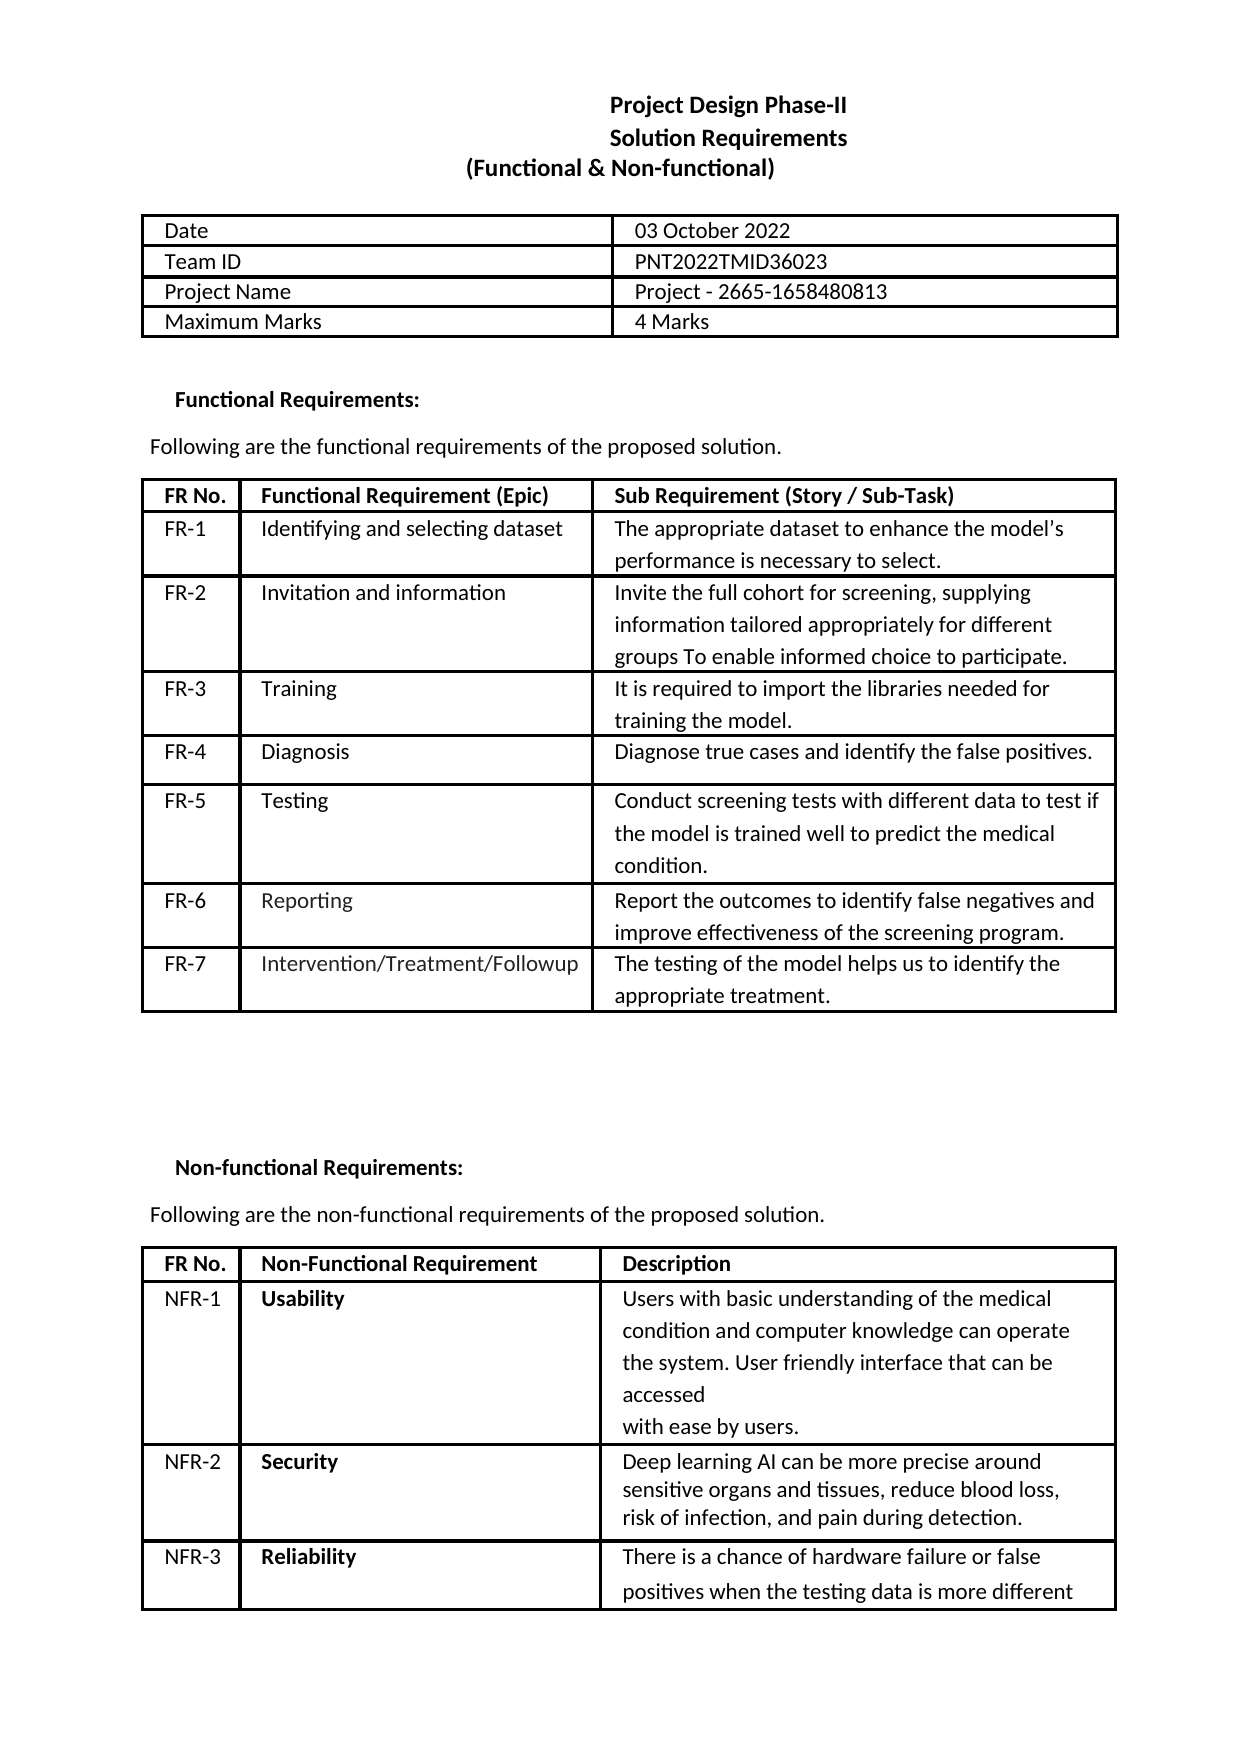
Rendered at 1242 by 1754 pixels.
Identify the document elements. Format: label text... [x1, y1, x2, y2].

table_cell Invitation and information [242, 578, 591, 670]
table_cell FR-1 [144, 513, 238, 574]
table_cell FR-4 [144, 737, 238, 783]
table_cell Reporting [242, 885, 591, 946]
table_cell Project Name [144, 279, 611, 305]
title Solution Requirements (Functional & Non-functional) [342, 122, 899, 183]
table_cell FR-3 [144, 673, 238, 734]
table_cell Intervention/Treatment/Followup [242, 949, 591, 1009]
table_header Date [144, 217, 611, 243]
table_cell FR-5 [144, 786, 238, 882]
table_header Non-Functional Requirement [242, 1249, 599, 1280]
table_cell Diagnosis [242, 737, 591, 783]
table_cell Maximum Marks [144, 308, 611, 335]
table_cell Reliability [242, 1543, 599, 1608]
table_cell There is a chance of hardware failure or false positives when the testing data is more different [602, 1543, 1114, 1608]
table_cell The testing of the model helps us to identify the appropriate treatment. [594, 949, 1114, 1009]
table_cell 4 Marks [614, 308, 1116, 335]
table_cell Report the outcomes to identify false negatives and improve effectiveness of the screening program. [594, 885, 1114, 946]
text Following are the non-functional requirements of the proposed solution. [150, 1200, 1127, 1228]
table_header Description [602, 1249, 1114, 1280]
table_cell Testing [242, 786, 591, 882]
table_header FR No. [144, 481, 238, 510]
title Project Design Phase-II [342, 89, 899, 119]
table_cell FR-7 [144, 949, 238, 1009]
table_header Functional Requirement (Epic) [242, 481, 591, 510]
table_cell Security [242, 1446, 599, 1539]
table_cell Training [242, 673, 591, 734]
table_cell Conduct screening tests with different data to test if the model is trained well to predict the medical condition. [594, 786, 1114, 882]
table_header Sub Requirement (Story / Sub-Task) [594, 481, 1114, 510]
table_cell FR-2 [144, 578, 238, 670]
table_cell Usability [242, 1283, 599, 1442]
table_cell Team ID [144, 247, 611, 275]
table_cell FR-6 [144, 885, 238, 946]
table_cell Invite the full cohort for screening, supplying information tailored appropriately for different groups To enable informed choice to participate. [594, 578, 1114, 670]
table_cell NFR-3 [144, 1543, 238, 1608]
subtitle Non-functional Requirements: [150, 1153, 1127, 1181]
table_header FR No. [144, 1249, 238, 1280]
table_cell The appropriate dataset to enhance the model’s performance is necessary to select. [594, 513, 1114, 574]
table_cell Project - 2665-1658480813 [614, 279, 1116, 305]
table_cell NFR-1 [144, 1283, 238, 1442]
subtitle Functional Requirements: [150, 385, 1127, 413]
text Following are the functional requirements of the proposed solution. [150, 432, 1127, 460]
table_cell Diagnose true cases and identify the false positives. [594, 737, 1114, 783]
table_cell Identifying and selecting dataset [242, 513, 591, 574]
table_cell Users with basic understanding of the medical condition and computer knowledge can operate the system. User friendly interface that can be accessed with ease by users. [602, 1283, 1114, 1442]
table_cell It is required to import the libraries needed for training the model. [594, 673, 1114, 734]
table_cell PNT2022TMID36023 [614, 247, 1116, 275]
table_cell Deep learning AI can be more precise around sensitive organs and tissues, reduce blood loss, risk of infection, and pain during detection. [602, 1446, 1114, 1539]
table_cell NFR-2 [144, 1446, 238, 1539]
table_header 03 October 2022 [614, 217, 1116, 243]
